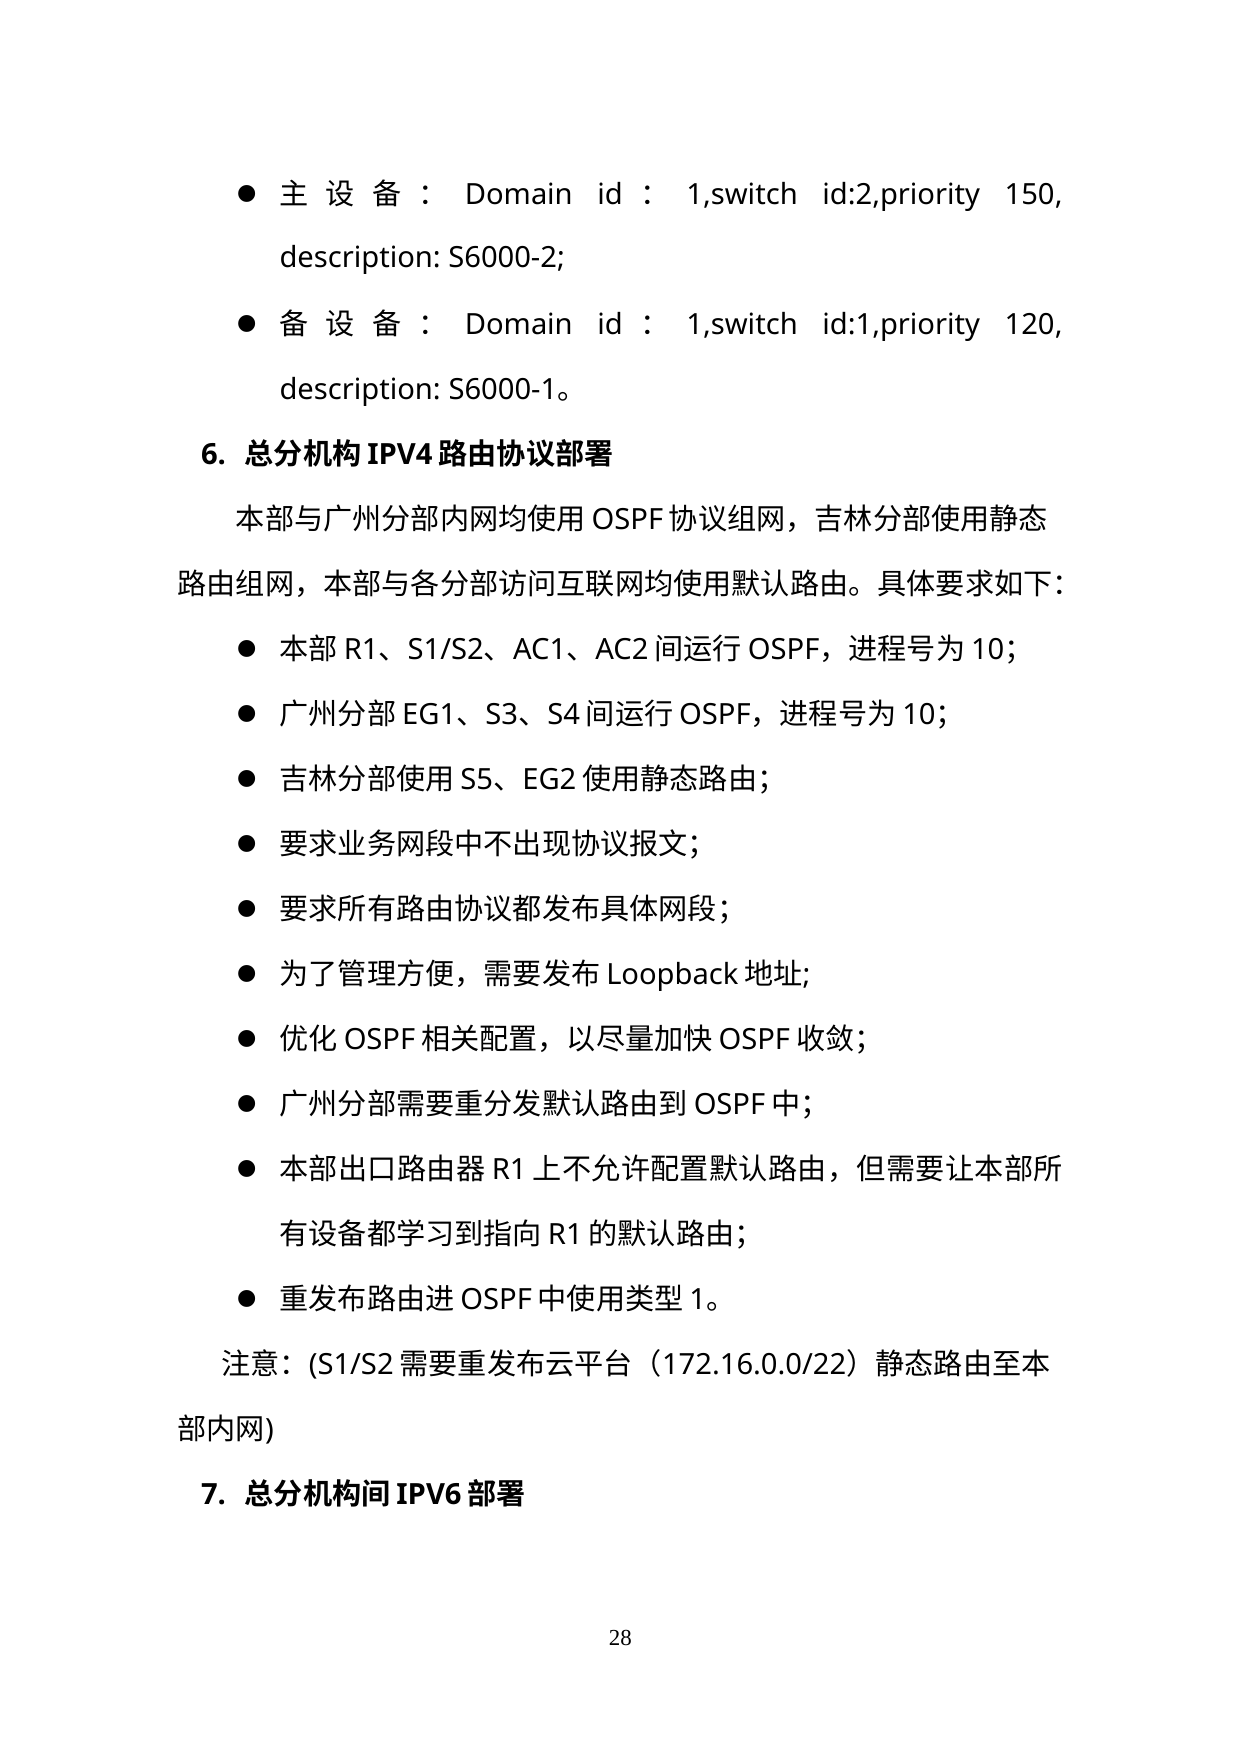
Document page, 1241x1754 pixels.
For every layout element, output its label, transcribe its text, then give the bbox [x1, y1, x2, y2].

list 优化OSPF相关配置，以尽量加快OSPF收敛； [236, 1004, 1063, 1069]
list 重发布路由进OSPF中使用类型1。 [236, 1264, 1063, 1329]
list 本部出口路由器R1上不允许配置默认路由，但需要让本部所有设备都学习到指向R1的默认路由； [236, 1134, 1063, 1264]
list 总分机构IPV4路由协议部署 [201, 419, 1063, 484]
list 总分机构间IPV6部署 [201, 1459, 1063, 1524]
list 本部R1、S1/S2、AC1、AC2间运行OSPF，进程号为10； [236, 614, 1063, 679]
list 广州分部EG1、S3、S4间运行OSPF，进程号为10； [236, 679, 1063, 744]
list 为了管理方便，需要发布Loopback地址; [236, 939, 1063, 1004]
text 注意：(S1/S2需要重发布云平台（172.16.0.0/22）静态路由至本部内网) [177, 1329, 1063, 1459]
list 要求所有路由协议都发布具体网段； [236, 874, 1063, 939]
list 要求业务网段中不出现协议报文； [236, 809, 1063, 874]
list 广州分部需要重分发默认路由到OSPF中； [236, 1069, 1063, 1134]
list 备设备：Domain id：1,switch id:1,priority 120, description: S6000-1。 [236, 289, 1063, 419]
list 主设备：Domain id：1,switch id:2,priority 150, description: S6000-2; [236, 159, 1063, 289]
text 本部与广州分部内网均使用OSPF协议组网，吉林分部使用静态路由组网，本部与各分部访问互联网均使用默认路由。具体要求如下： [177, 484, 1063, 614]
list 吉林分部使用S5、EG2使用静态路由； [236, 744, 1063, 809]
